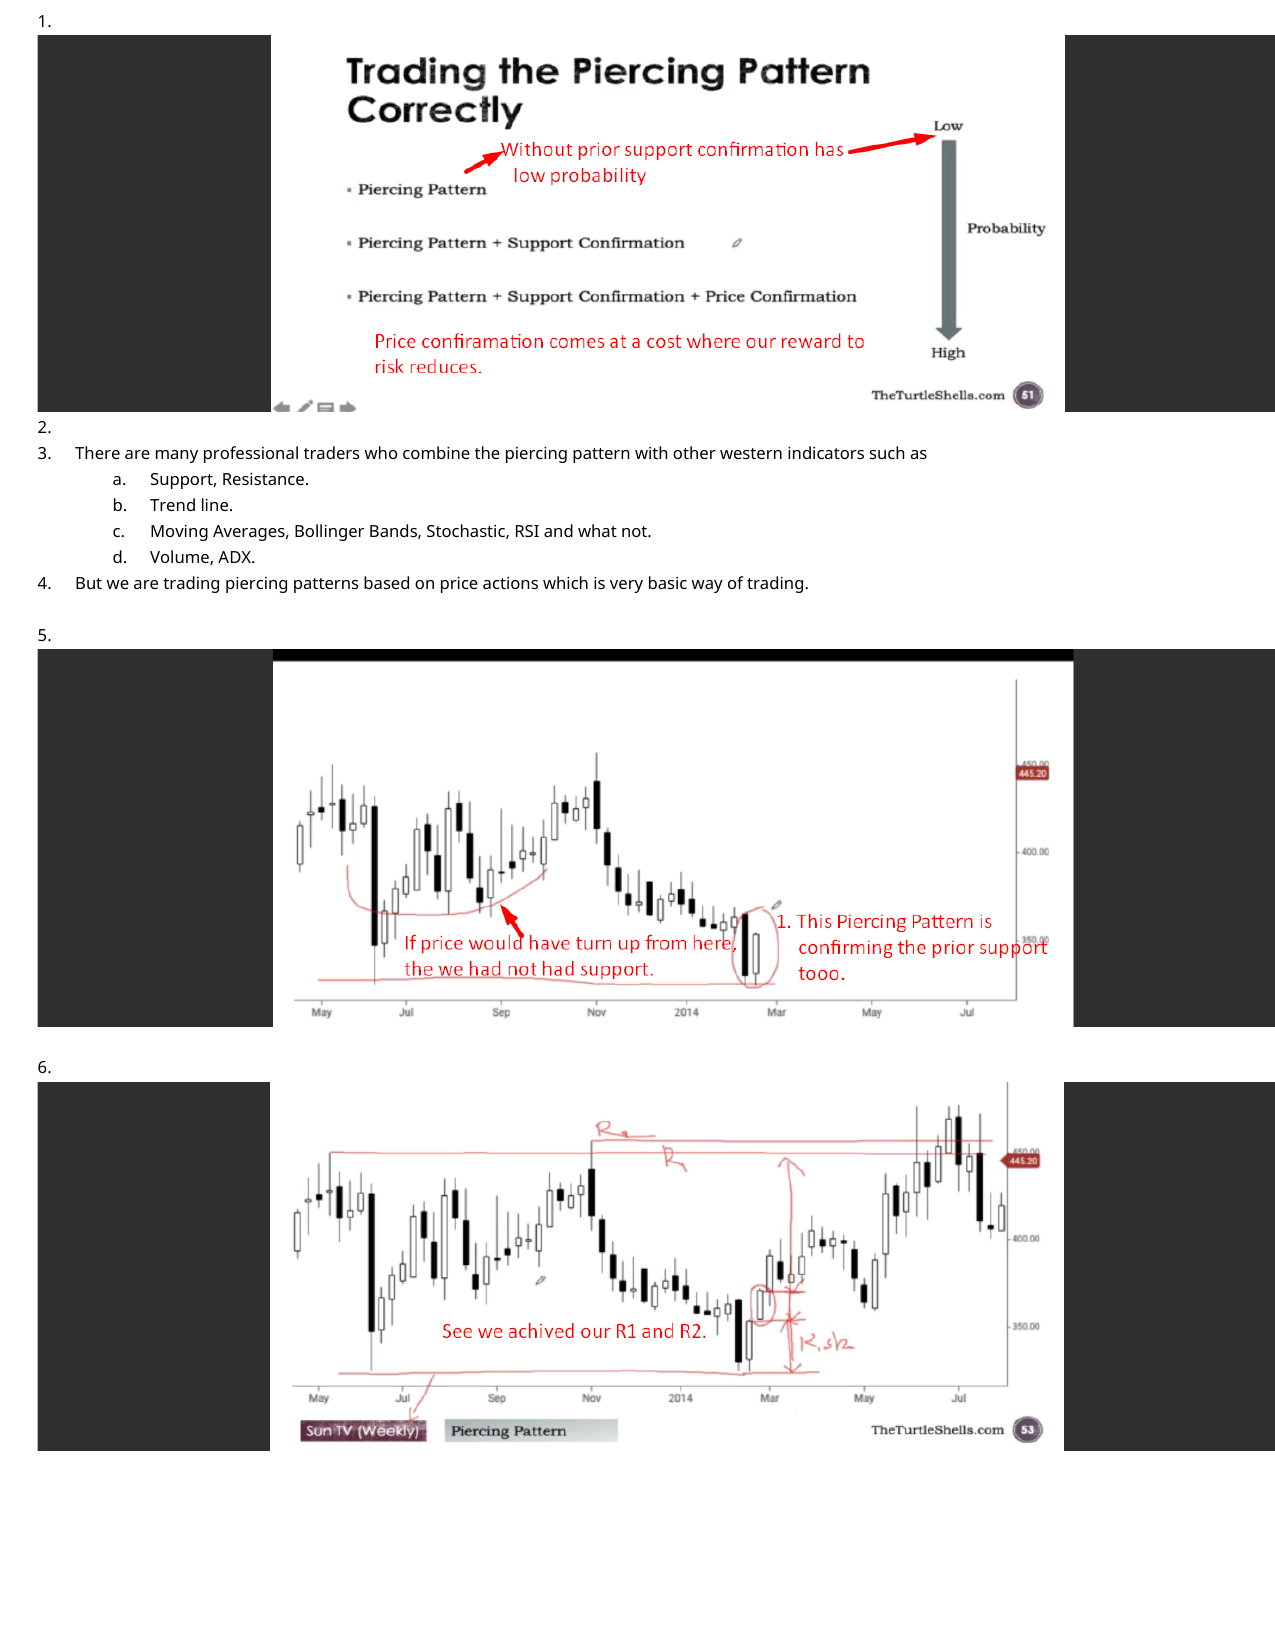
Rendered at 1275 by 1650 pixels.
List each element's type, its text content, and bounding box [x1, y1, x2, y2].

list Trend line. [112, 493, 1255, 516]
picture [37, 1082, 1275, 1451]
picture [37, 35, 1275, 412]
list But we are trading piercing patterns based on price actions which is very basic way of trading. [37, 571, 1255, 620]
list Volume, ADX. [112, 545, 1255, 568]
picture [37, 649, 1275, 1027]
list Moving Averages, Bollinger Bands, Stochastic, RSI and what not. [112, 519, 1255, 542]
list Support, Resistance. [112, 467, 1255, 490]
list There are many professional traders who combine the piercing pattern with other western indicators such as [37, 441, 1255, 464]
